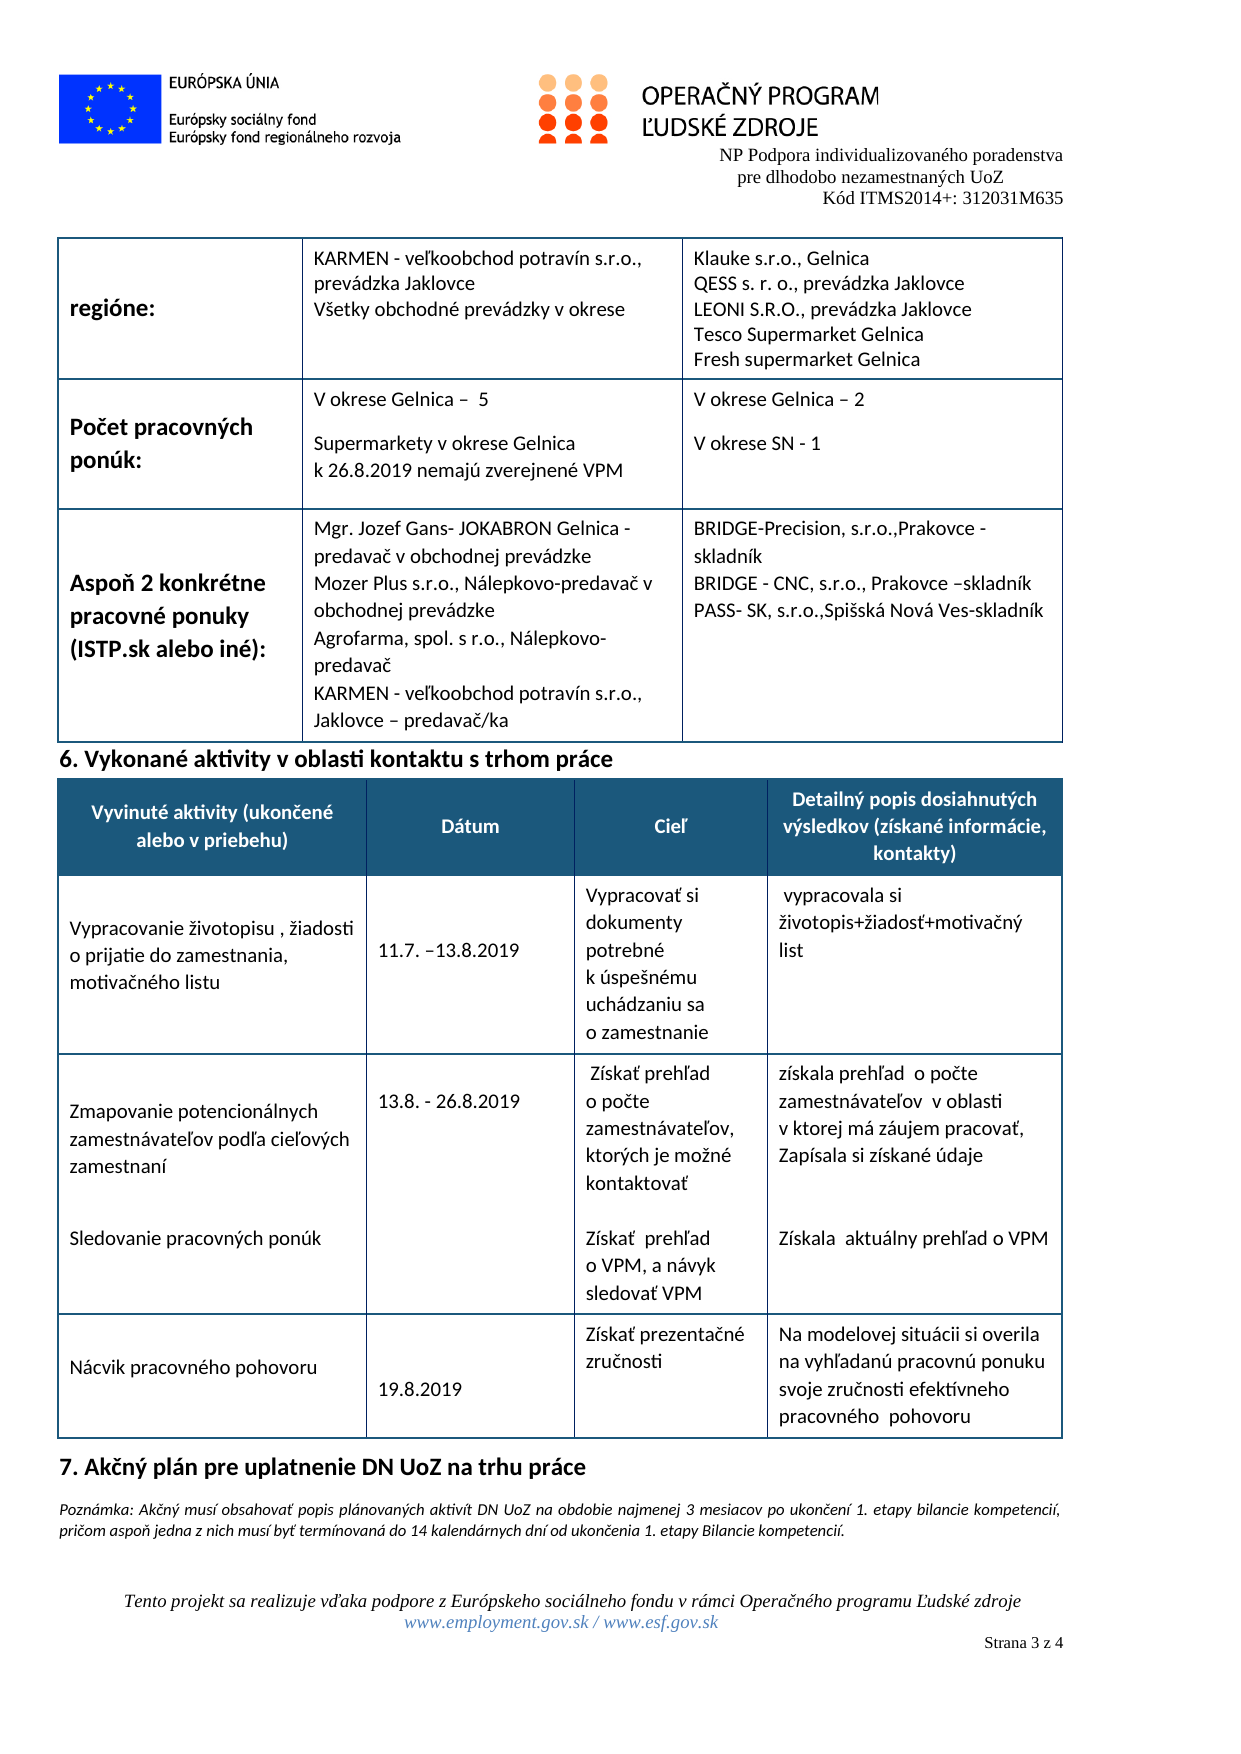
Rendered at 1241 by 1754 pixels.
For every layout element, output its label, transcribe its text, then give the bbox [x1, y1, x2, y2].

table_cell Na modelovej situácii si overila na vyhľadanú pracovnú ponuku svoje zručnosti efektívneho pracovného pohovoru [768, 1315, 1061, 1437]
table_cell Vypracovať si dokumenty potrebné k úspešnému uchádzaniu sa o zamestnanie [575, 876, 767, 1052]
table_cell BRIDGE-Precision, s.r.o.,Prakovce -skladník BRIDGE - CNC, s.r.o., Prakovce –skladník PASS- SK, s.r.o.,Spišská Nová Ves-skladník [683, 510, 1062, 741]
table_cell Zmapovanie potencionálnych zamestnávateľov podľa cieľových zamestnaní Sledovanie pracovných ponúk [59, 1055, 366, 1313]
text Poznámka: Akčný musí obsahovať popis plánovaných aktivít DN UoZ na obdobie najmenej 3 mesiacov po ukončení 1. etapy bilancie kompetencií, pričom aspoň jedna z nich musí byť termínovaná do 14 kalendárnych dní od ukončenia 1. etapy Bilancie kompetencií. [59, 1499, 1063, 1541]
table_cell 11.7. –13.8.2019 [367, 876, 574, 1052]
table_cell 13.8. - 26.8.2019 [367, 1055, 574, 1313]
table_header Detailný popis dosiahnutých výsledkov (získané informácie, kontakty) [768, 780, 1061, 874]
table_cell vypracovala si životopis+žiadosť+motivačný list [768, 876, 1061, 1052]
table_cell V okrese Gelnica – 2 V okrese SN - 1 [683, 380, 1062, 507]
table_cell Vypracovanie životopisu , žiadosti o prijatie do zamestnania, motivačného listu [59, 876, 366, 1052]
table_cell Mgr. Jozef Gans- JOKABRON Gelnica -predavač v obchodnej prevádzke Mozer Plus s.r.o., Nálepkovo-predavač v obchodnej prevádzke Agrofarma, spol. s r.o., Nálepkovo-predavač KARMEN - veľkoobchod potravín s.r.o., Jaklovce – predavač/ka [303, 510, 682, 741]
table_cell Nácvik pracovného pohovoru [59, 1315, 366, 1437]
table_cell V okrese Gelnica – 5 Supermarkety v okrese Gelnica k 26.8.2019 nemajú zverejnené VPM [303, 380, 682, 507]
table_cell Aspoň 2 konkrétne pracovné ponuky (ISTP.sk alebo iné): [59, 510, 302, 741]
subtitle 7. Akčný plán pre uplatnenie DN UoZ na trhu práce [59, 1451, 1063, 1482]
table_header Dátum [367, 780, 574, 874]
table_cell Potenciálni zamestnávatelia v regióne: [59, 239, 302, 378]
subtitle 6. Vykonané aktivity v oblasti kontaktu s trhom práce [59, 743, 1063, 773]
table_cell Počet pracovných ponúk: [59, 380, 302, 507]
table_cell Získať prezentačné zručnosti [575, 1315, 767, 1437]
table_cell získala prehľad o počte zamestnávateľov v oblasti v ktorej má záujem pracovať, Zapísala si získané údaje Získala aktuálny prehľad o VPM [768, 1055, 1061, 1313]
table_cell Získať prehľad o počte zamestnávateľov, ktorých je možné kontaktovať Získať prehľad o VPM, a návyk sledovať VPM [575, 1055, 767, 1313]
table_header Vyvinuté aktivity (ukončené alebo v priebehu) [59, 780, 366, 874]
table_cell 19.8.2019 [367, 1315, 574, 1437]
table_header Cieľ [575, 780, 767, 874]
picture [59, 73, 879, 145]
